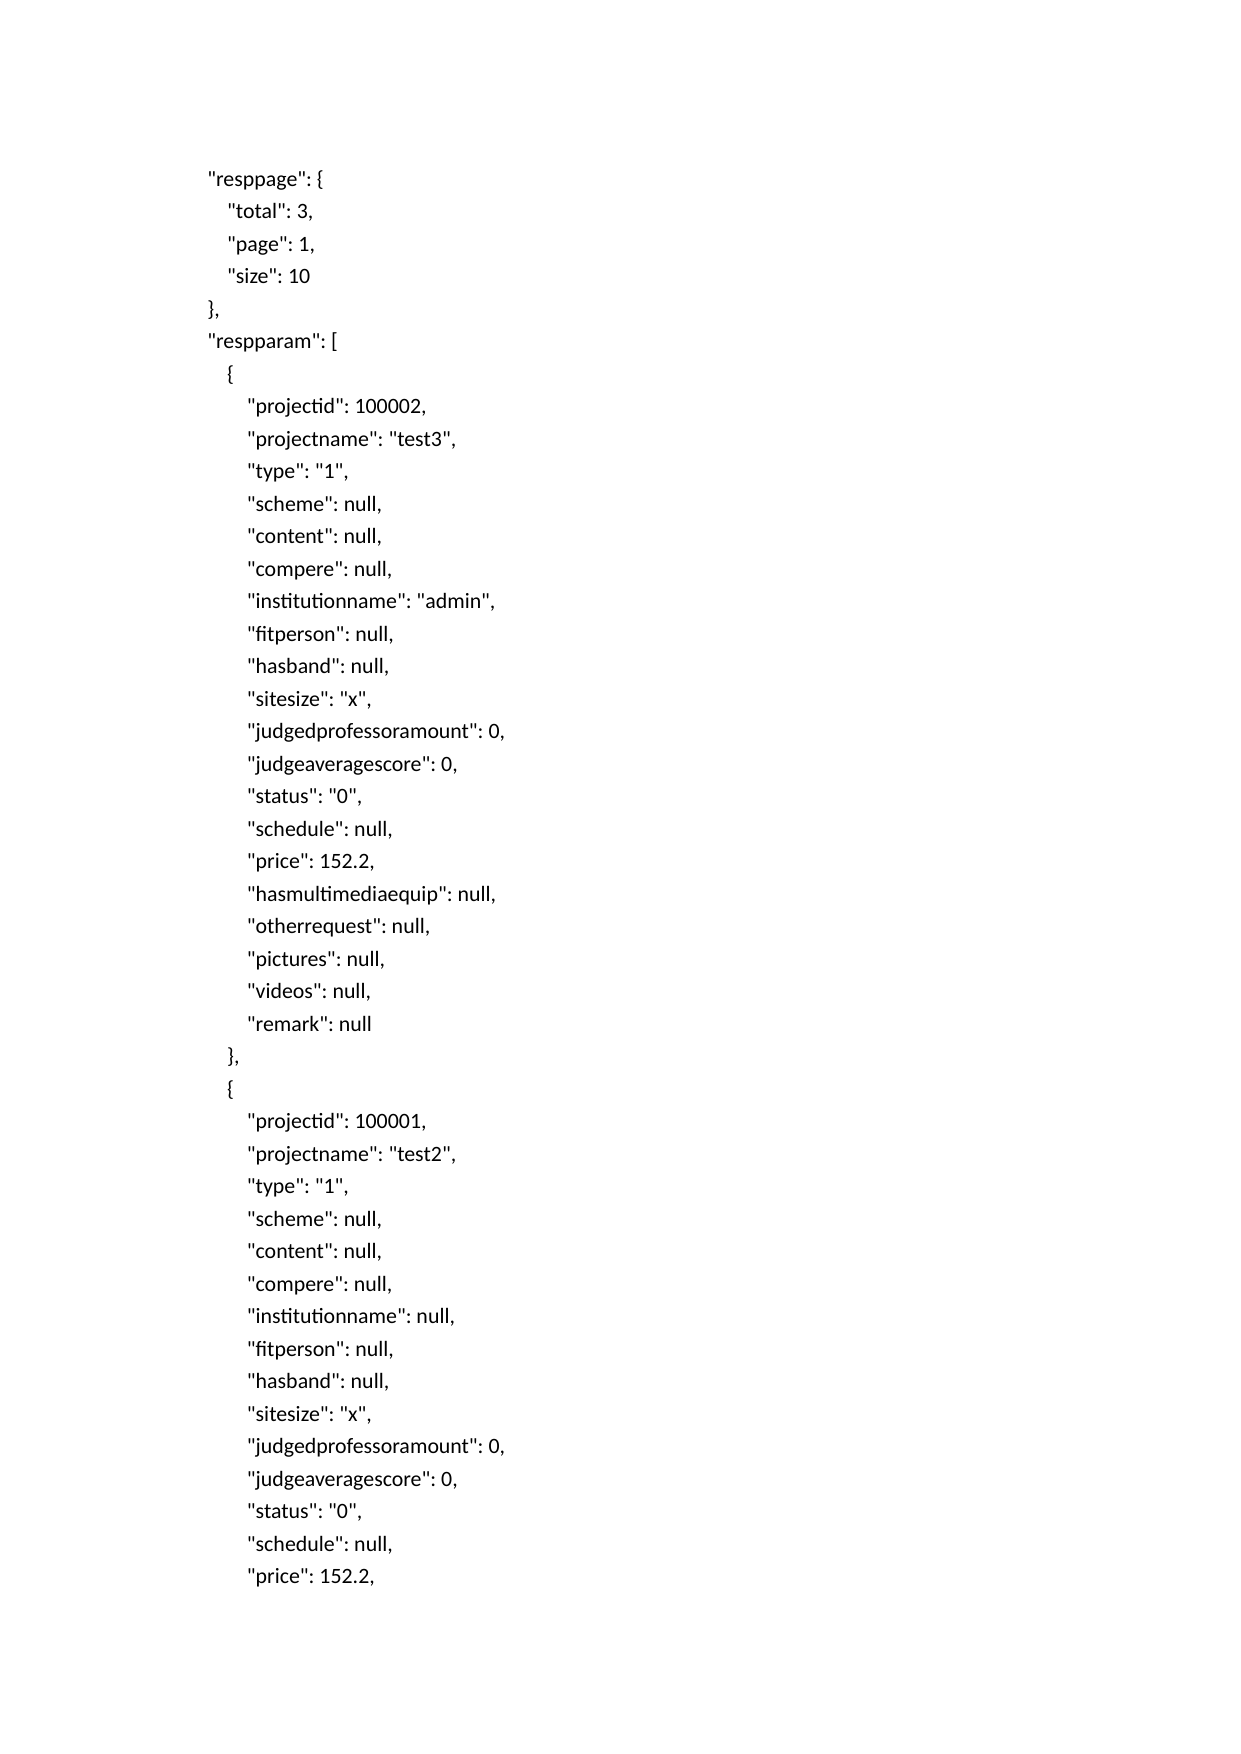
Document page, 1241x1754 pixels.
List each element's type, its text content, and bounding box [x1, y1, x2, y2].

text "judgeaveragescore": 0, [187, 1462, 1053, 1494]
text "projectname": "test2", [187, 1137, 1053, 1169]
text "price": 152.2, [187, 1559, 1053, 1592]
text "institutionname": "admin", [187, 584, 1053, 617]
text "judgedprofessoramount": 0, [187, 714, 1053, 747]
text "compere": null, [187, 1267, 1053, 1299]
text "price": 152.2, [187, 844, 1053, 877]
text "compere": null, [187, 552, 1053, 584]
text "page": 1, [187, 227, 1053, 259]
text "videos": null, [187, 974, 1053, 1007]
text "content": null, [187, 1234, 1053, 1267]
text "hasband": null, [187, 1364, 1053, 1397]
text "respparam": [ [187, 324, 1053, 357]
text "hasband": null, [187, 649, 1053, 682]
text "resppage": { [187, 162, 1053, 194]
text "fitperson": null, [187, 1332, 1053, 1364]
text "projectname": "test3", [187, 422, 1053, 454]
text "scheme": null, [187, 487, 1053, 519]
text "status": "0", [187, 1494, 1053, 1527]
text "hasmultimediaequip": null, [187, 877, 1053, 909]
text "otherrequest": null, [187, 909, 1053, 942]
text "scheme": null, [187, 1202, 1053, 1234]
text "size": 10 [187, 259, 1053, 292]
text "status": "0", [187, 779, 1053, 812]
text }, [187, 1039, 1053, 1072]
text "fitperson": null, [187, 617, 1053, 649]
text "institutionname": null, [187, 1299, 1053, 1332]
text { [187, 357, 1053, 389]
text "sitesize": "x", [187, 682, 1053, 714]
text "type": "1", [187, 454, 1053, 487]
text }, [187, 292, 1053, 324]
text "content": null, [187, 519, 1053, 552]
text "projectid": 100001, [187, 1104, 1053, 1137]
text { [187, 1072, 1053, 1104]
text "total": 3, [187, 194, 1053, 227]
text "pictures": null, [187, 942, 1053, 974]
text "projectid": 100002, [187, 389, 1053, 422]
text "sitesize": "x", [187, 1397, 1053, 1429]
text "remark": null [187, 1007, 1053, 1039]
text "schedule": null, [187, 1527, 1053, 1559]
text "type": "1", [187, 1169, 1053, 1202]
text "judgeaveragescore": 0, [187, 747, 1053, 779]
text "schedule": null, [187, 812, 1053, 844]
text "judgedprofessoramount": 0, [187, 1429, 1053, 1462]
